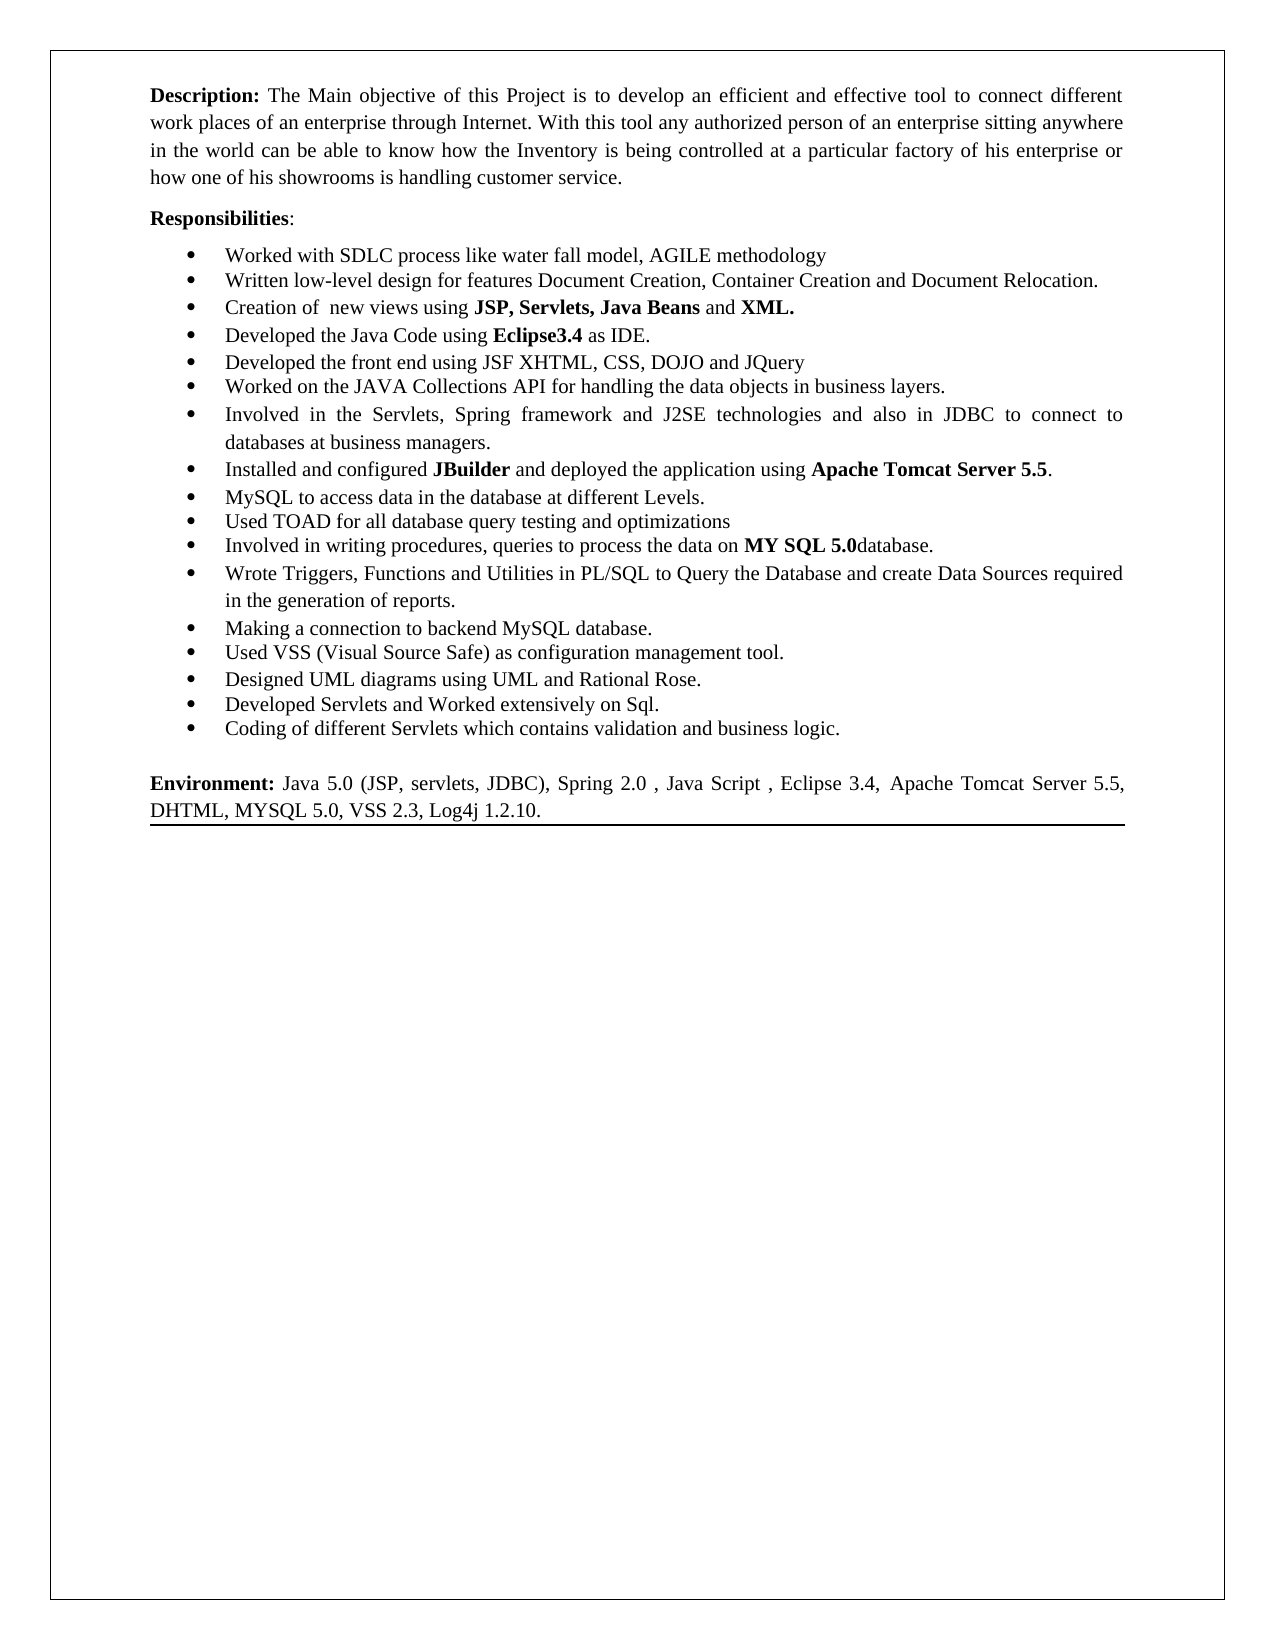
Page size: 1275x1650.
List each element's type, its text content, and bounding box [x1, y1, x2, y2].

list Used TOAD for all database query testing and optimizations [187, 509, 1125, 533]
list Coding of different Servlets which contains validation and business logic. [187, 716, 1125, 739]
list Used VSS (Visual Source Safe) as configuration management tool. [187, 640, 1125, 664]
list Developed Servlets and Worked extensively on Sql. [187, 691, 1125, 716]
list MySQL to access data in the database at different Levels. [187, 485, 1125, 509]
list Making a connection to backend MySQL database. [187, 616, 1125, 640]
list Installed and configured JBuilder and deployed the application using Apache Tomcat Server 5.5. [187, 457, 1125, 481]
list Worked with SDLC process like water fall model, AGILE methodology [187, 243, 1125, 267]
text Responsibilities: [150, 205, 1125, 229]
list Worked on the JAVA Collections API for handling the data objects in business layers. [187, 374, 1125, 398]
text Environment: Java 5.0 (JSP, servlets, JDBC), Spring 2.0 , Java Script , Eclipse 3.4, Apache Tomcat Server 5.5, DHTML, MYSQL 5.0, VSS 2.3, Log4j 1.2.10. [150, 771, 1125, 824]
list Designed UML diagrams using UML and Rational Rose. [187, 667, 1125, 691]
list Developed the front end using JSF XHTML, CSS, DOJO and JQuery [187, 350, 1125, 374]
list Developed the Java Code using Eclipse3.4 as IDE. [187, 323, 1125, 347]
text Description: The Main objective of this Project is to develop an efficient and effective tool to connect different work places of an enterprise through Internet. With this tool any authorized person of an enterprise sitting anywhere in the world can be able to know how the Inventory is being controlled at a particular factory of his enterprise or how one of his showrooms is handling customer service. [150, 82, 1125, 189]
list Written low-level design for features Document Creation, Container Creation and Document Relocation. [187, 267, 1125, 292]
list Creation of new views using JSP, Servlets, Java Beans and XML. [187, 295, 1125, 319]
list Involved in writing procedures, queries to process the data on MY SQL 5.0database. [187, 533, 1125, 557]
list Involved in the Servlets, Spring framework and J2SE technologies and also in JDBC to connect to databases at business managers. [187, 402, 1125, 454]
list Wrote Triggers, Functions and Utilities in PL/SQL to Query the Database and create Data Sources required in the generation of reports. [187, 561, 1125, 612]
